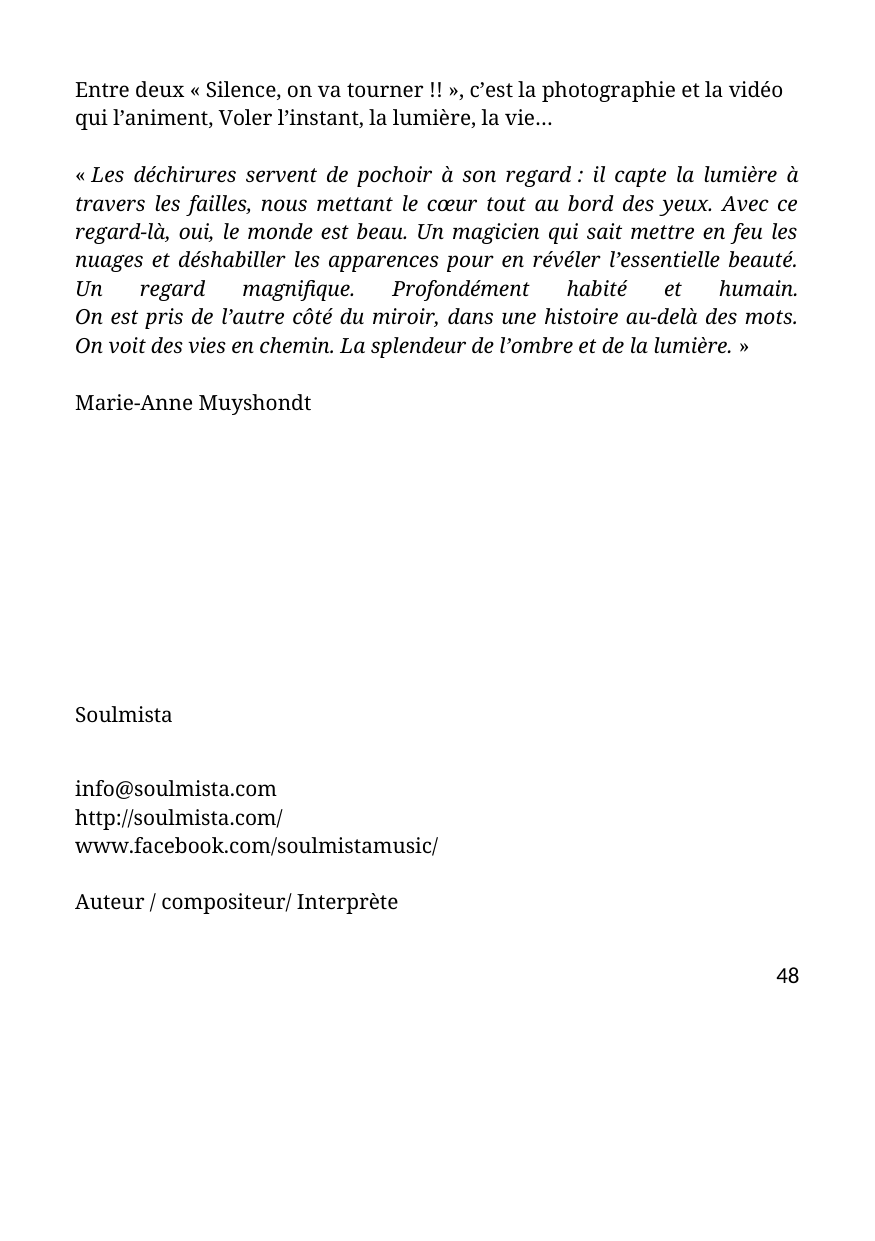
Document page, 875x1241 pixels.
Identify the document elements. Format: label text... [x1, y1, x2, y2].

text Soulmista [75, 701, 799, 729]
text www.facebook.com/soulmistamusic/ [75, 831, 799, 859]
text Auteur / compositeur/ Interprète [75, 887, 799, 916]
text http://soulmista.com/ [75, 803, 799, 831]
text « Les déchirures servent de pochoir à son regard : il capte la lumière à travers les failles, nous mettant le cœur tout au bord des yeux. Avec ce regard-là, oui, le monde est beau. Un magicien qui sait mettre en feu les nuages et déshabiller les apparences pour en révéler l’essentielle beauté. Un regard magnifique. Profondément habité et humain. On est pris de l’autre côté du miroir, dans une histoire au-delà des mots. On voit des vies en chemin. La splendeur de l’ombre et de la lumière. » [75, 132, 799, 359]
text info@soulmista.com [75, 774, 799, 803]
text Marie-Anne Muyshondt [75, 359, 799, 416]
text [75, 75, 799, 132]
